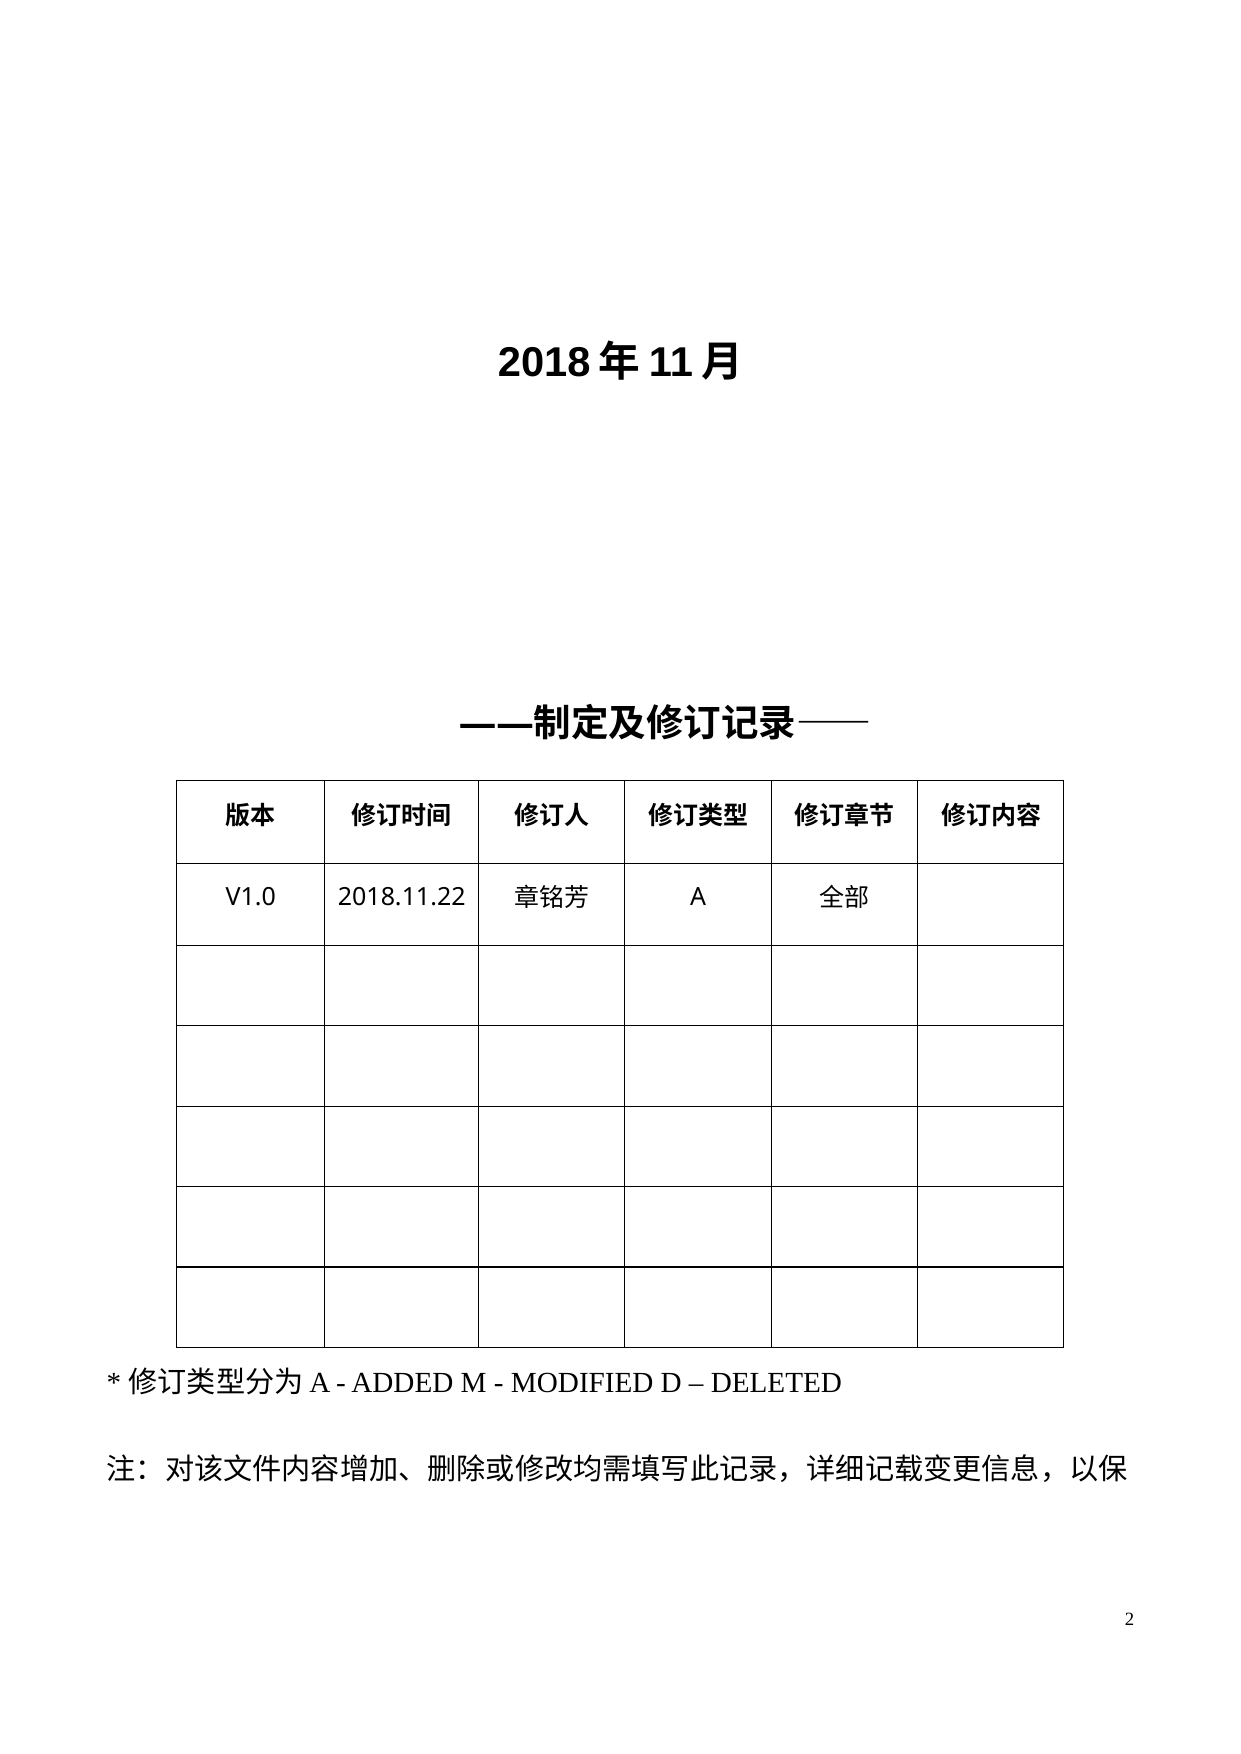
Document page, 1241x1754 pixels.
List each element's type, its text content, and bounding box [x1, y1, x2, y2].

table_cell [918, 946, 1063, 1025]
table_cell [918, 1107, 1063, 1186]
table_cell [325, 1026, 478, 1106]
table_cell [177, 1187, 324, 1266]
table_cell [325, 1187, 478, 1266]
table_cell [772, 1026, 917, 1106]
table_cell [918, 1187, 1063, 1266]
table_cell 全部 [772, 864, 917, 945]
table_cell [772, 1268, 917, 1347]
table_header 修订章节 [772, 781, 917, 862]
table_cell [625, 1268, 771, 1347]
table_cell [625, 1107, 771, 1186]
text ——制定及修订记录—— [106, 687, 1134, 752]
table_header 修订人 [479, 781, 624, 862]
text * 修订类型分为A - ADDED M - MODIFIED D – DELETED [106, 1348, 1134, 1413]
table_cell [918, 1268, 1063, 1347]
table_cell [772, 946, 917, 1025]
text 2018年11月 [106, 326, 1134, 391]
table_cell [479, 946, 624, 1025]
table_cell [479, 1187, 624, 1266]
table_cell V1.0 [177, 864, 324, 945]
table_header 修订内容 [918, 781, 1063, 862]
table_header 修订时间 [325, 781, 478, 862]
table_cell [177, 1268, 324, 1347]
table_cell [479, 1268, 624, 1347]
table_cell [479, 1107, 624, 1186]
table_cell [325, 1107, 478, 1186]
table_cell [772, 1107, 917, 1186]
table_cell [177, 1026, 324, 1106]
table_cell [918, 1026, 1063, 1106]
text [106, 1434, 1134, 1499]
table_cell [325, 946, 478, 1025]
table_cell 章铭芳 [479, 864, 624, 945]
table_cell [177, 946, 324, 1025]
table_cell [625, 1026, 771, 1106]
table_cell A [625, 864, 771, 945]
table_cell 2018.11.22 [325, 864, 478, 945]
table_header 修订类型 [625, 781, 771, 862]
table_cell [479, 1026, 624, 1106]
table_cell [177, 1107, 324, 1186]
table_cell [625, 1187, 771, 1266]
table_header 版本 [177, 781, 324, 862]
table_cell [772, 1187, 917, 1266]
table_cell [325, 1268, 478, 1347]
table_cell [918, 864, 1063, 945]
table_cell [625, 946, 771, 1025]
